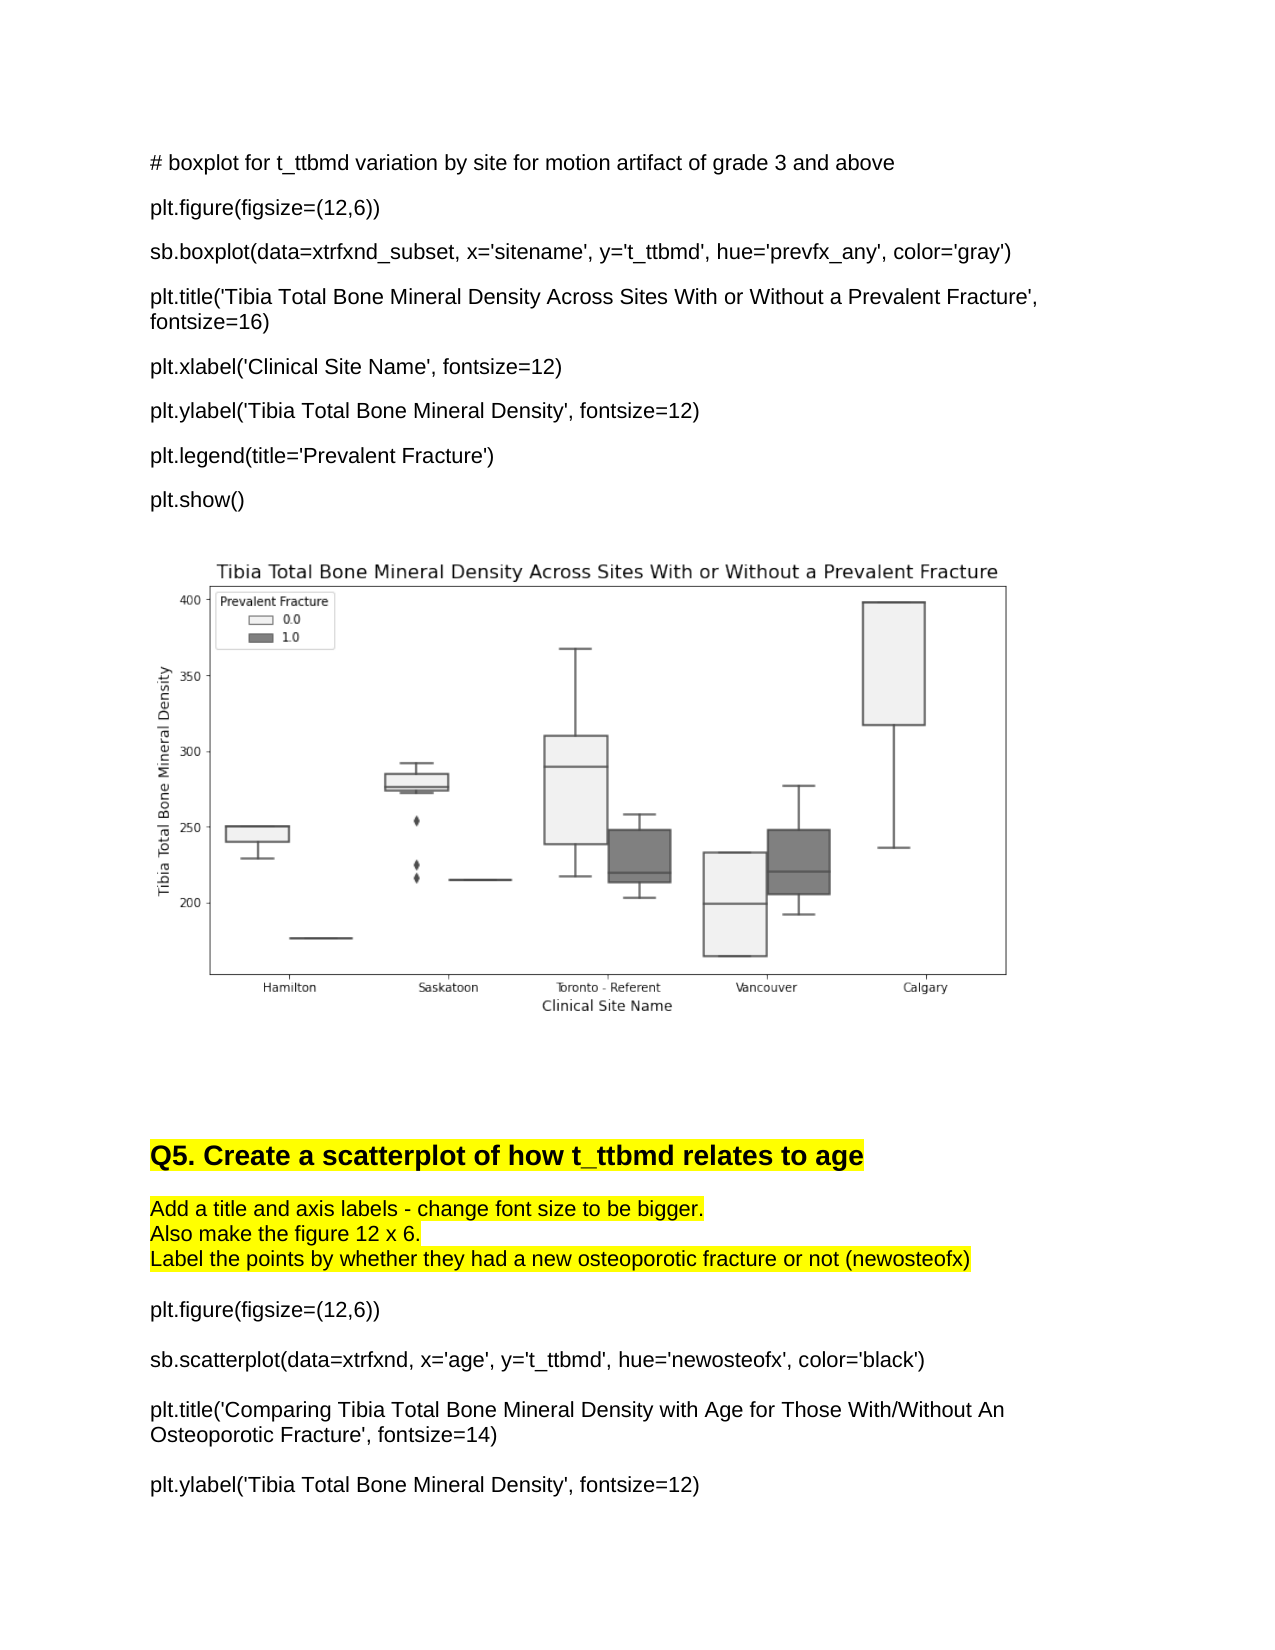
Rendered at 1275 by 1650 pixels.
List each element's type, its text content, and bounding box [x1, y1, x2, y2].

subtitle plt.show() [150, 487, 1125, 512]
subtitle # boxplot for t_ttbmd variation by site for motion artifact of grade 3 and above [150, 150, 1125, 175]
subtitle plt.ylabel('Tibia Total Bone Mineral Density', fontsize=12) [150, 398, 1125, 423]
text plt.figure(figsize=(12,6)) [150, 1297, 1125, 1322]
subtitle sb.boxplot(data=xtrfxnd_subset, x='sitename', y='t_ttbmd', hue='prevfx_any', color='gray') [150, 239, 1125, 264]
picture [150, 557, 1013, 1023]
subtitle Q5. Create a scatterplot of how t_ttbmd relates to age [150, 1138, 1125, 1171]
text plt.ylabel('Tibia Total Bone Mineral Density', fontsize=12) [150, 1472, 1125, 1498]
text plt.title('Comparing Tibia Total Bone Mineral Density with Age for Those With/Without An Osteoporotic Fracture', fontsize=14) [150, 1397, 1125, 1447]
subtitle plt.legend(title='Prevalent Fracture') [150, 443, 1125, 468]
text sb.scatterplot(data=xtrfxnd, x='age', y='t_ttbmd', hue='newosteofx', color='black') [150, 1347, 1125, 1372]
subtitle plt.figure(figsize=(12,6)) [150, 194, 1125, 220]
text Add a title and axis labels - change font size to be bigger. Also make the figure 12 x 6. Label the points by whether they had a new osteoporotic fracture or not (newosteofx) [421, 1196, 1125, 1272]
subtitle plt.xlabel('Clinical Site Name', fontsize=12) [150, 353, 1125, 379]
subtitle plt.title('Tibia Total Bone Mineral Density Across Sites With or Without a Prevalent Fracture', fontsize=16) [150, 284, 1125, 334]
